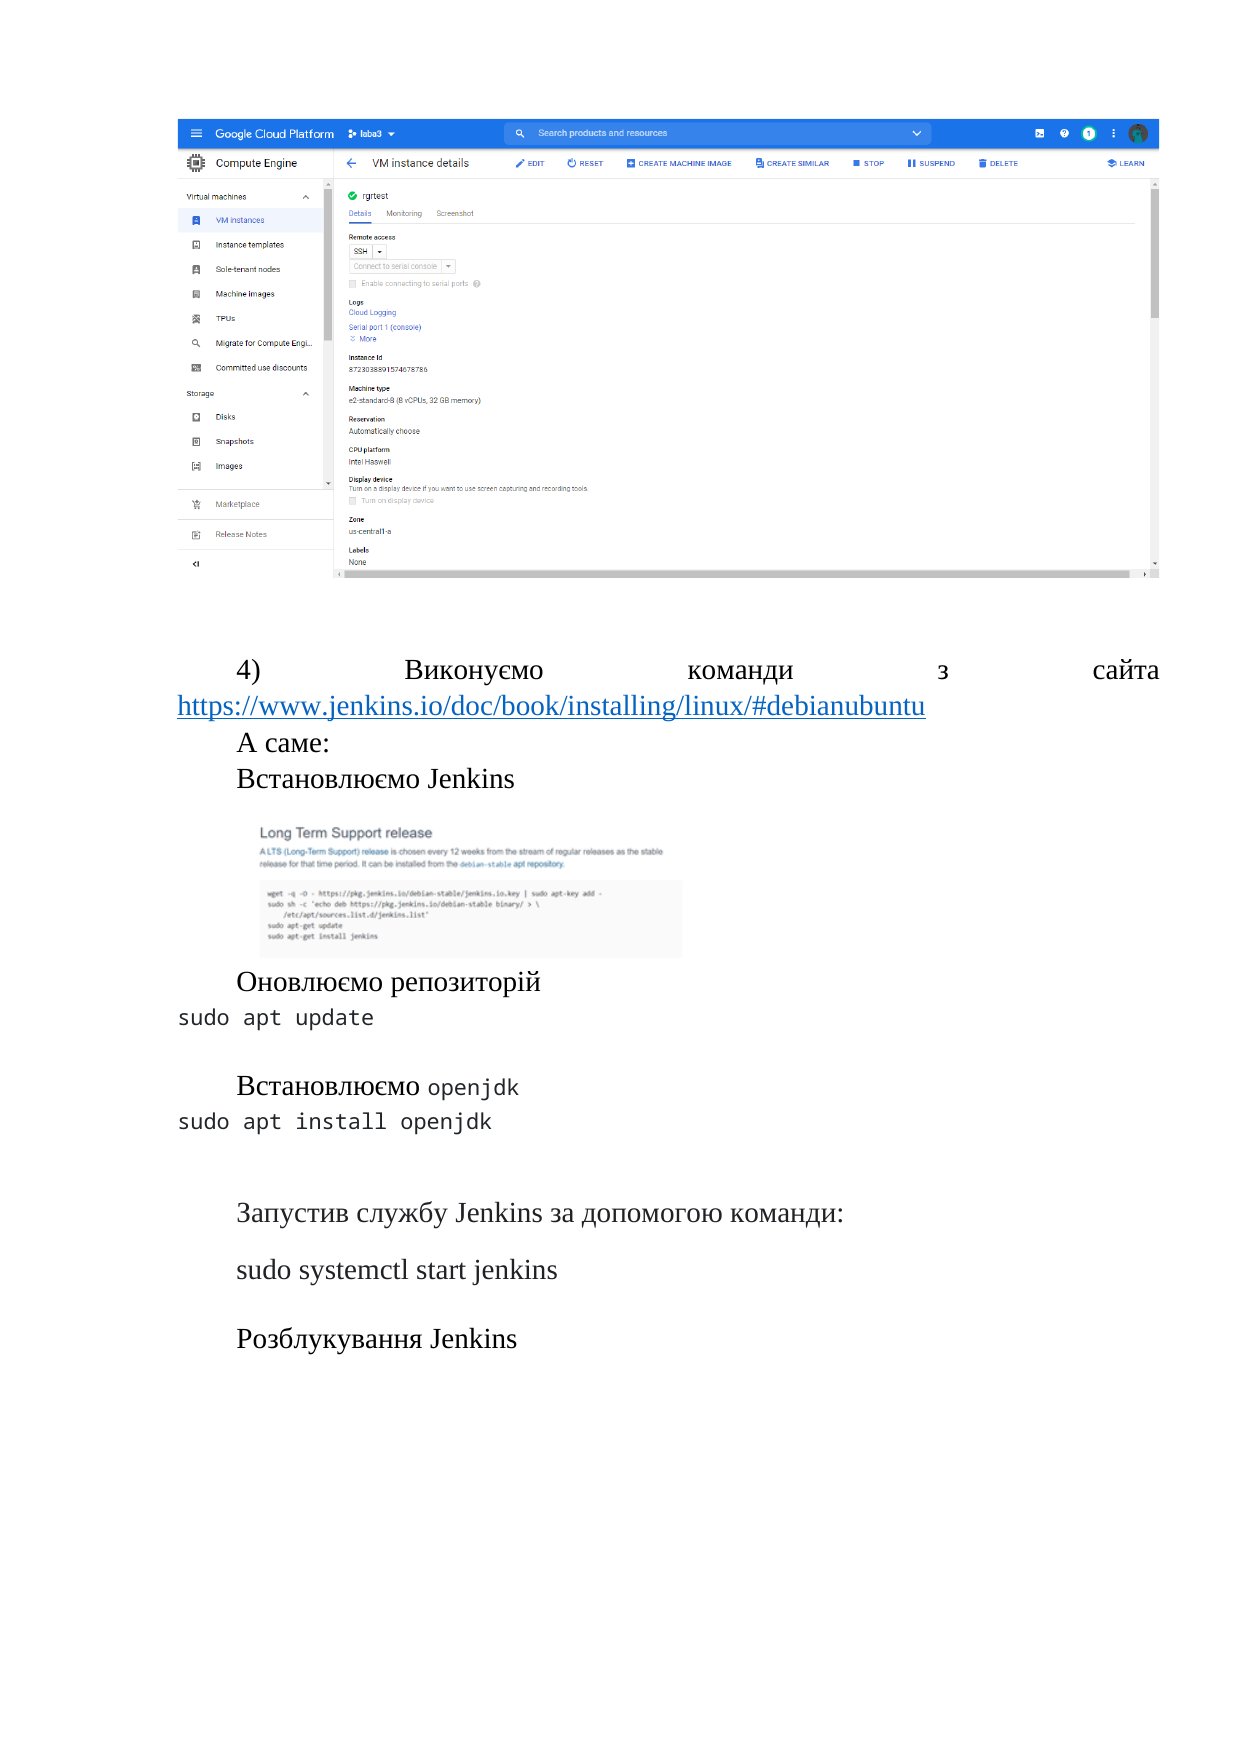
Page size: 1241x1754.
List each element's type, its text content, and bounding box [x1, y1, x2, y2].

text Запустив службу Jenkins за допомогою команди: [177, 1173, 1160, 1229]
list Встановлюємо Jenkins [177, 761, 1160, 794]
text sudo apt update [177, 1002, 1160, 1032]
text sudo apt install openjdk [177, 1106, 1160, 1135]
picture [236, 797, 720, 962]
list Розблукування Jenkins [177, 1322, 1160, 1355]
list А саме: [177, 725, 1160, 758]
list Встановлюємо openjdk [177, 1068, 1160, 1102]
picture [177, 118, 1160, 578]
list Оновлюємо репозиторій [177, 964, 1160, 998]
text sudo systemctl start jenkins [177, 1229, 1160, 1285]
list 4) Виконуємо команди з сайта https://www.jenkins.io/doc/book/installing/linux/#debianubuntu [177, 652, 1160, 722]
